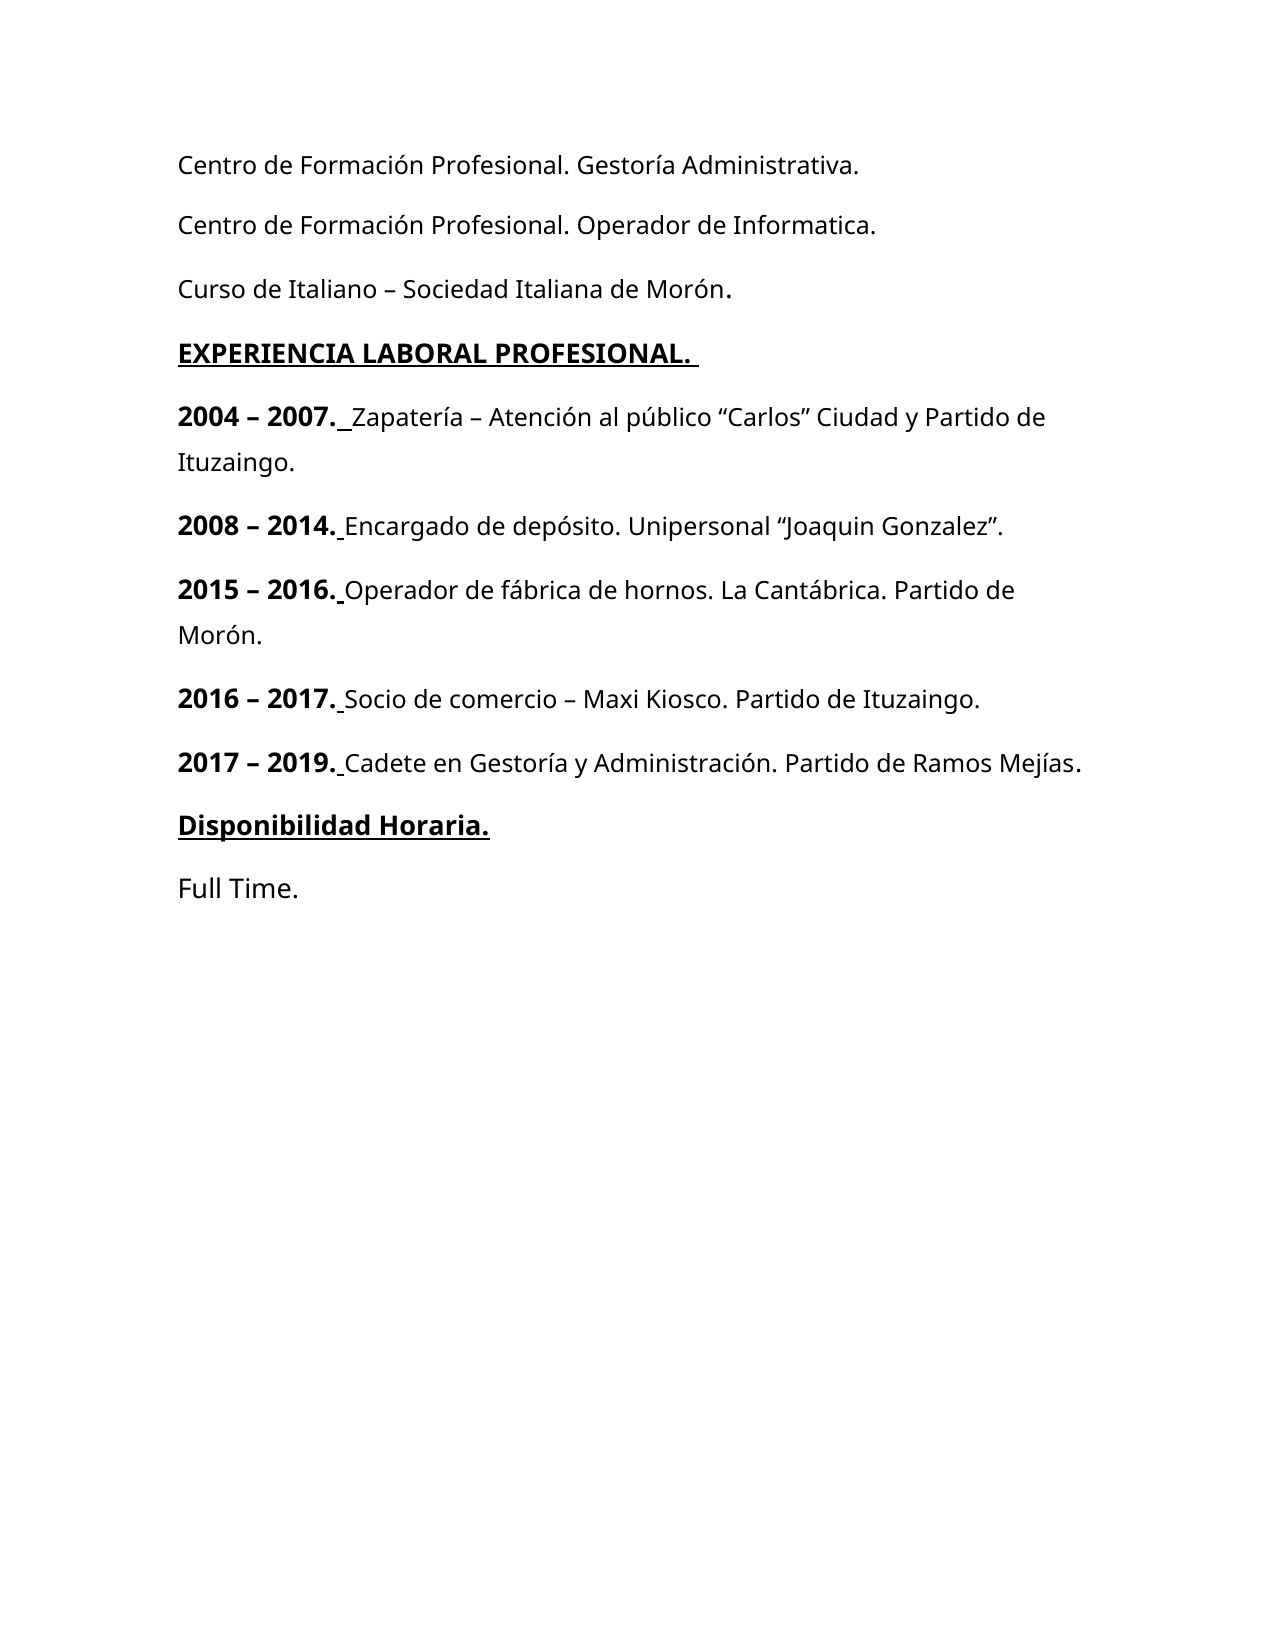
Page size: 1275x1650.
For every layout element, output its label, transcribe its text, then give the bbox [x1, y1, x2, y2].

text EXPERIENCIA LABORAL PROFESIONAL. [177, 334, 1098, 371]
text 2015 – 2016. Operador de fábrica de hornos. La Cantábrica. Partido de Morón. [177, 570, 1098, 653]
text 2004 – 2007. Zapatería – Atención al público “Carlos” Ciudad y Partido de Ituzaingo. [177, 397, 1098, 480]
text 2017 – 2019. Cadete en Gestoría y Administración. Partido de Ramos Mejías. [177, 743, 1098, 780]
text 2008 – 2014. Encargado de depósito. Unipersonal “Joaquin Gonzalez”. [177, 507, 1098, 543]
text Centro de Formación Profesional. Gestoría Administrativa. [177, 148, 1098, 182]
text Full Time. [177, 870, 1098, 907]
text Curso de Italiano – Sociedad Italiana de Morón. [177, 268, 1098, 307]
text Disponibilidad Horaria. [177, 807, 1098, 844]
text Centro de Formación Profesional. Operador de Informatica. [177, 208, 1098, 242]
text 2016 – 2017. Socio de comercio – Maxi Kiosco. Partido de Ituzaingo. [177, 679, 1098, 716]
